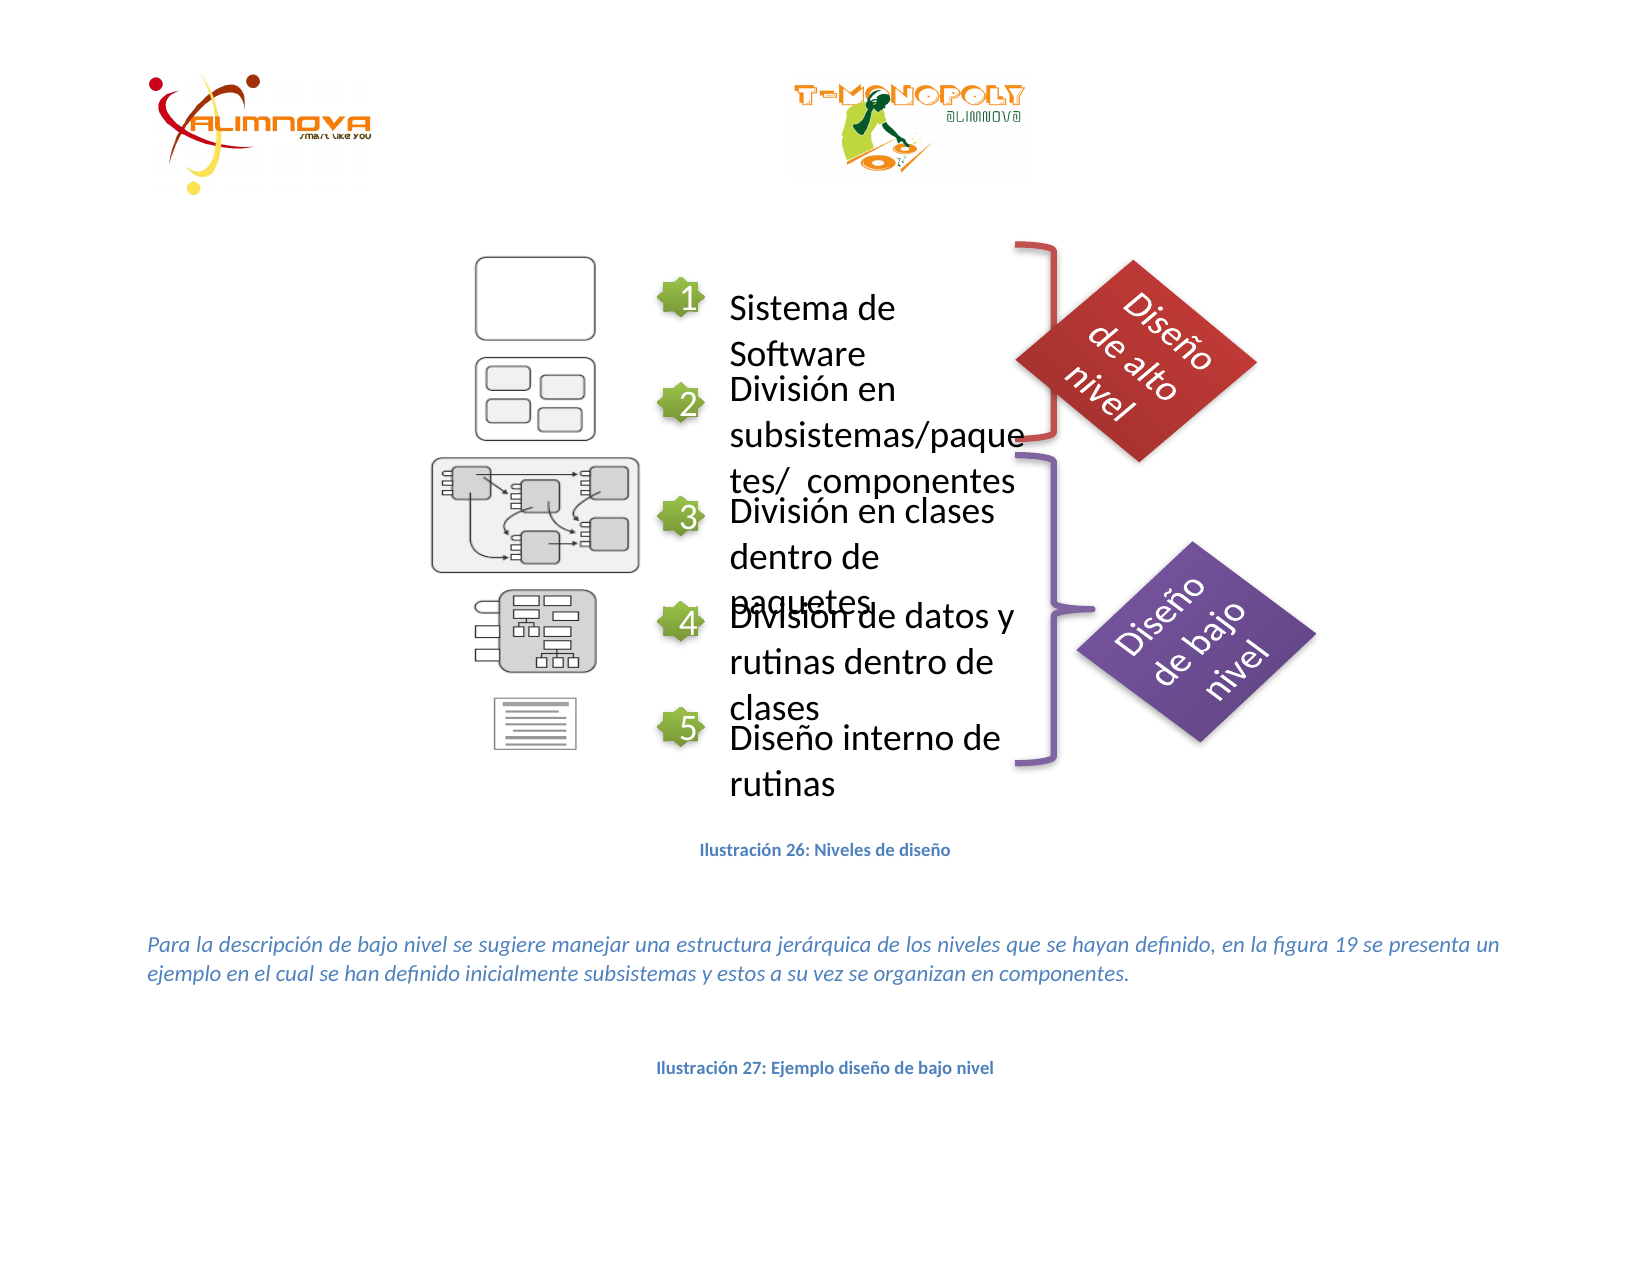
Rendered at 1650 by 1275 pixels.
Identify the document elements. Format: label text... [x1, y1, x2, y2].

picture [790, 73, 1031, 180]
picture [336, 244, 657, 756]
picture [147, 73, 372, 196]
text Para la descripción de bajo nivel se sugiere manejar una estructura jerárquica de los niveles que se hayan definido, en la figura 19 se presenta un ejemplo en el cual se han definido inicialmente subsistemas y estos a su vez se organizan en componentes. [147, 931, 1503, 987]
